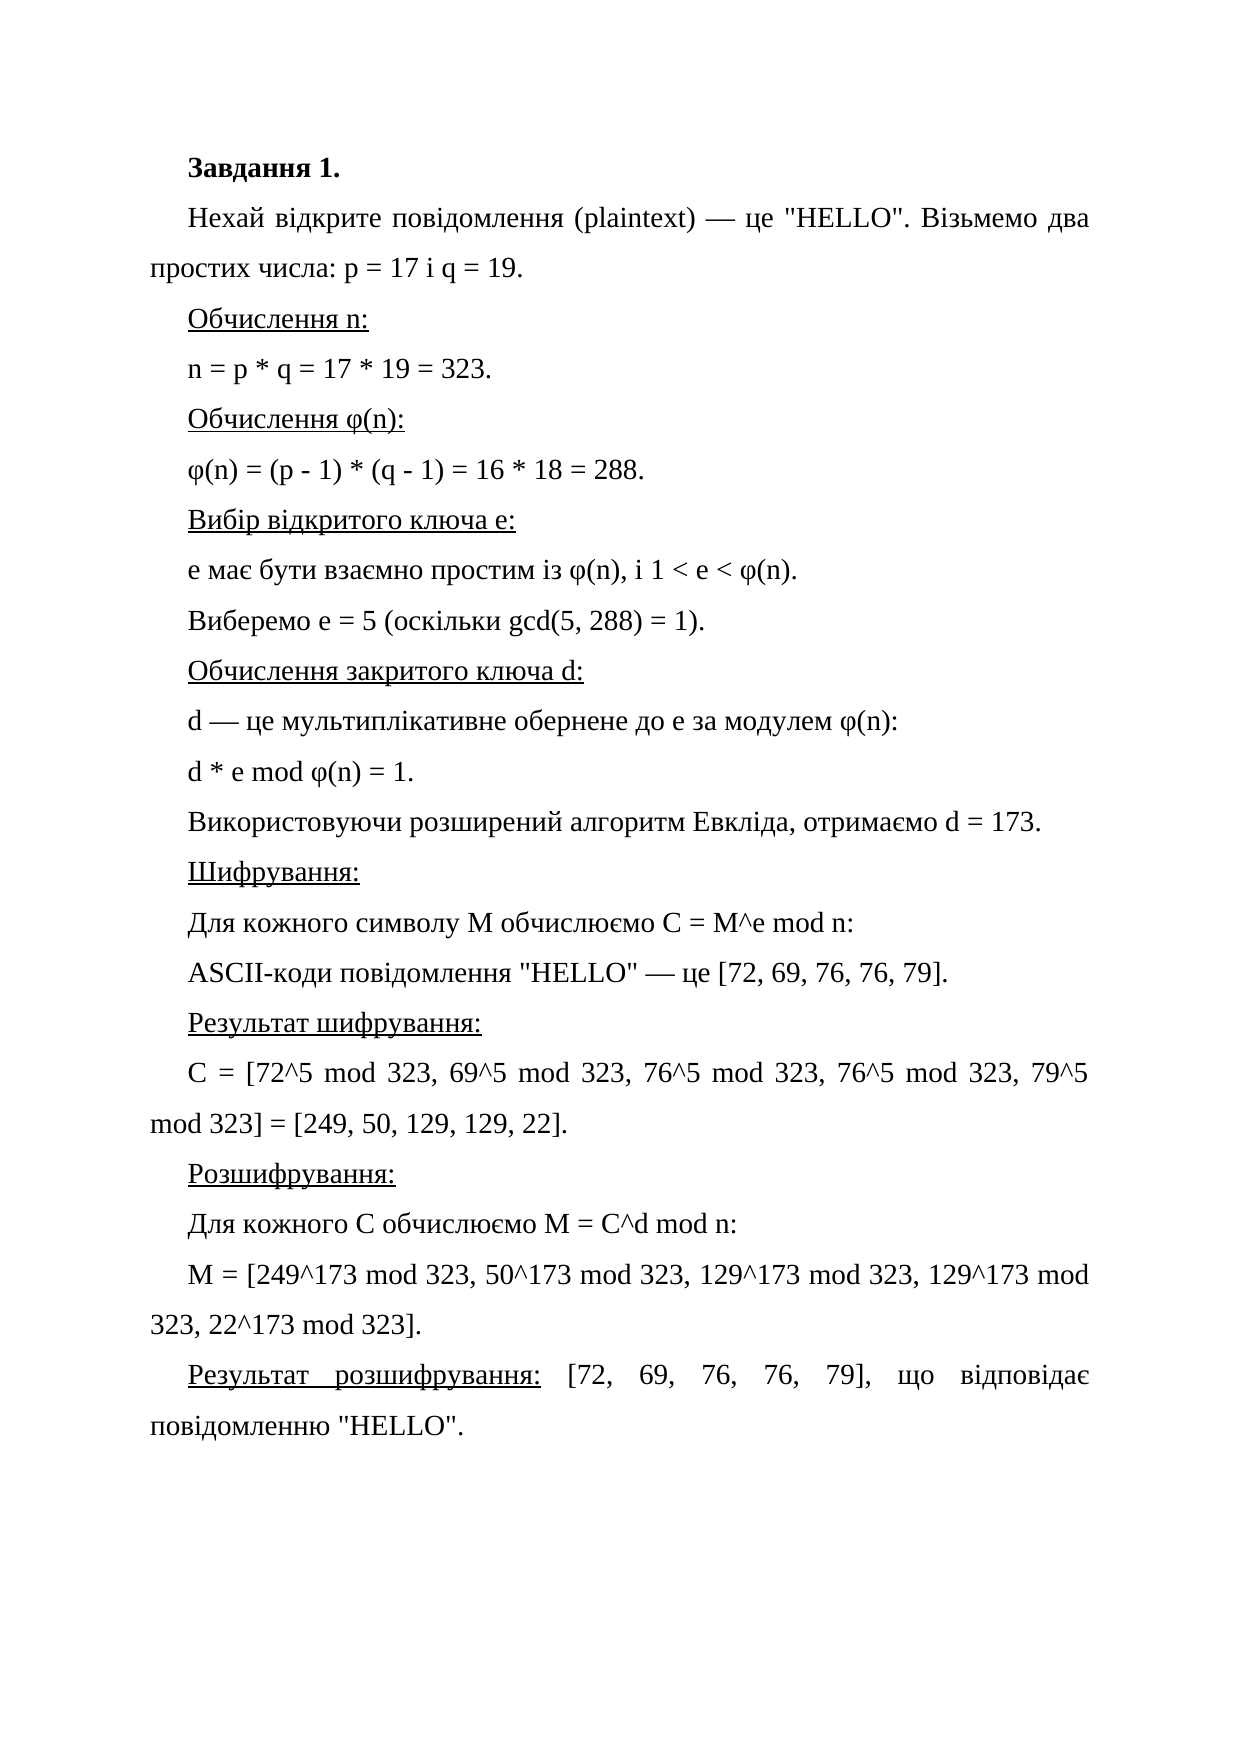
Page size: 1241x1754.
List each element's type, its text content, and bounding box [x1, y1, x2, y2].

text d * e mod φ(n) = 1. [150, 754, 1090, 787]
text C = [72^5 mod 323, 69^5 mod 323, 76^5 mod 323, 76^5 mod 323, 79^5 mod 323] = [249, 50, 129, 129, 22]. [150, 1056, 1090, 1139]
text Шифрування: [150, 854, 1090, 888]
text Нехай відкрите повідомлення (plaintext) — це "HELLO". Візьмемо два простих числа: p = 17 і q = 19. [150, 200, 1090, 284]
text Для кожного C обчислюємо M = C^d mod n: [150, 1207, 1090, 1240]
text Розшифрування: [150, 1156, 1090, 1190]
text Обчислення φ(n): [150, 402, 1090, 435]
text Обчислення закритого ключа d: [150, 653, 1090, 687]
text Виберемо e = 5 (оскільки gcd(5, 288) = 1). [150, 603, 1090, 636]
text Використовуючи розширений алгоритм Евкліда, отримаємо d = 173. [150, 804, 1090, 838]
text n = p * q = 17 * 19 = 323. [150, 351, 1090, 385]
text φ(n) = (p - 1) * (q - 1) = 16 * 18 = 288. [150, 452, 1090, 485]
text Результат розшифрування: [72, 69, 76, 76, 79], що відповідає повідомленню "HELLO". [150, 1357, 1090, 1441]
text d — це мультиплікативне обернене до e за модулем φ(n): [150, 703, 1090, 737]
text e має бути взаємно простим із φ(n), і 1 < e < φ(n). [150, 552, 1090, 586]
text ASCII-коди повідомлення "HELLO" — це [72, 69, 76, 76, 79]. [150, 955, 1090, 988]
text Завдання 1. [150, 150, 1090, 183]
text Обчислення n: [150, 301, 1090, 334]
text Вибір відкритого ключа e: [150, 502, 1090, 536]
text Результат шифрування: [150, 1005, 1090, 1039]
text Для кожного символу M обчислюємо C = M^e mod n: [150, 905, 1090, 938]
text M = [249^173 mod 323, 50^173 mod 323, 129^173 mod 323, 129^173 mod 323, 22^173 mod 323]. [150, 1257, 1090, 1341]
